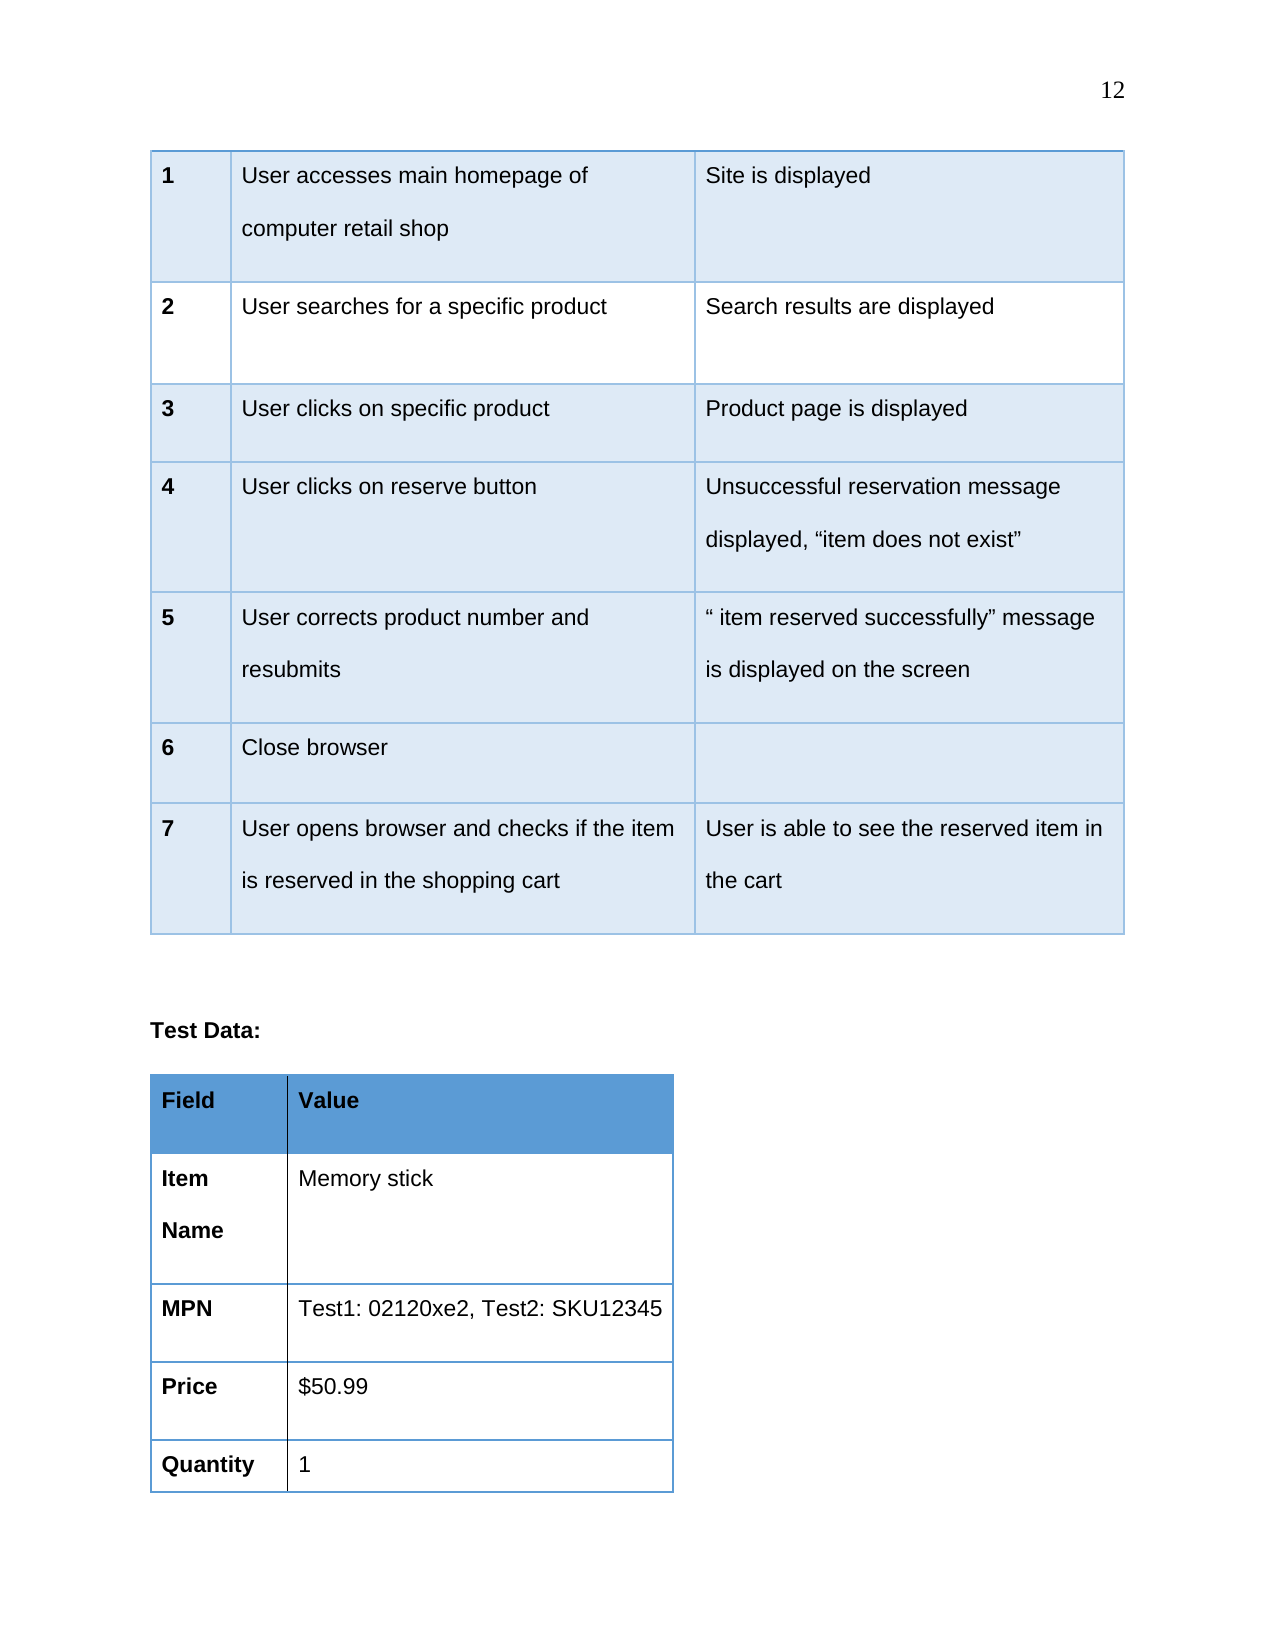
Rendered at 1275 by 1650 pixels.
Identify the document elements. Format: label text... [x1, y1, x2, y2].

table_cell 3 [152, 385, 230, 461]
table_cell User searches for a specific product [232, 283, 694, 383]
table_header Value [288, 1076, 672, 1152]
table_cell Search results are displayed [696, 283, 1123, 383]
table_cell MPN [152, 1285, 287, 1361]
table_cell 1 [288, 1441, 672, 1491]
table_cell 6 [152, 724, 230, 802]
table_cell 4 [152, 463, 230, 591]
table_cell Item Name [152, 1154, 287, 1283]
table_cell User clicks on specific product [232, 385, 694, 461]
table_cell Site is displayed [696, 152, 1123, 281]
table_cell $50.99 [288, 1363, 672, 1439]
table_cell User is able to see the reserved item in the cart [696, 804, 1123, 933]
table_cell User opens browser and checks if the item is reserved in the shopping cart [232, 804, 694, 933]
table_cell Test1: 02120xe2, Test2: SKU12345 [288, 1285, 672, 1361]
table_cell Close browser [232, 724, 694, 802]
table_cell Memory stick [288, 1154, 672, 1283]
table_cell 1 [152, 152, 230, 281]
table_cell “ item reserved successfully” message is displayed on the screen [696, 593, 1123, 722]
text Test Data: [150, 1017, 1125, 1044]
table_cell 5 [152, 593, 230, 722]
table_cell [696, 724, 1123, 802]
table_cell Product page is displayed [696, 385, 1123, 461]
table_cell 2 [152, 283, 230, 383]
table_cell 7 [152, 804, 230, 933]
table_cell Unsuccessful reservation message displayed, “item does not exist” [696, 463, 1123, 591]
table_cell Quantity [152, 1441, 287, 1491]
table_header Field [152, 1076, 287, 1152]
table_cell User clicks on reserve button [232, 463, 694, 591]
table_cell User corrects product number and resubmits [232, 593, 694, 722]
table_cell Price [152, 1363, 287, 1439]
table_cell User accesses main homepage of computer retail shop [232, 152, 694, 281]
